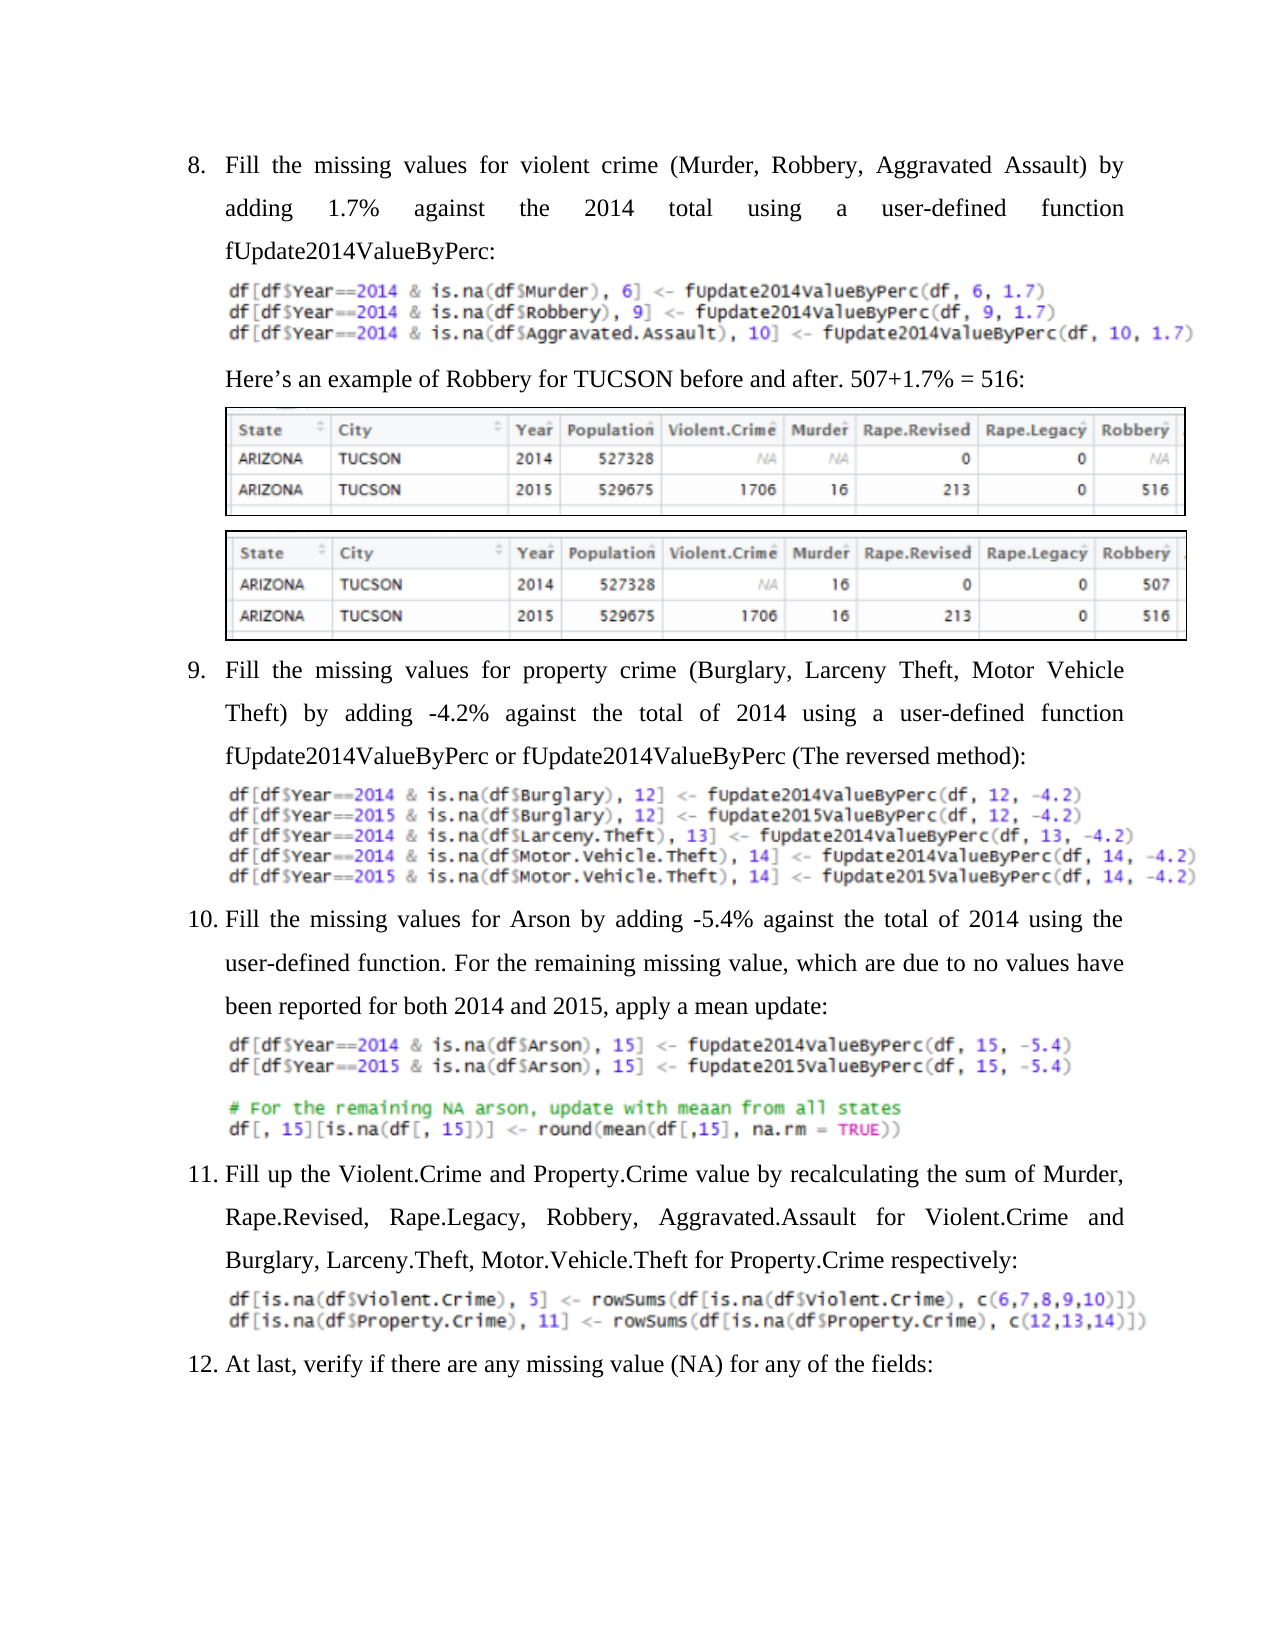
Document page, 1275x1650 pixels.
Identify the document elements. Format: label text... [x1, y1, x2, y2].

picture [227, 408, 1184, 515]
list Fill the missing values for property crime (Burglary, Larceny Theft, Motor Vehicle Theft) by adding -4.2% against the total of 2014 using a user-defined function fUpdate2014ValueByPerc or fUpdate2014ValueByPerc (The reversed method): [187, 655, 1125, 770]
list Fill up the Violent.Crime and Property.Crime value by recalculating the sum of Murder, Rape.Revised, Rape.Legacy, Robbery, Aggravated.Assault for Violent.Crime and Burglary, Larceny.Theft, Motor.Vehicle.Theft for Property.Crime respectively: [187, 1159, 1125, 1274]
picture [225, 279, 1200, 350]
list At last, verify if there are any missing value (NA) for any of the fields: [187, 1349, 1125, 1378]
picture [225, 1288, 1150, 1336]
picture [225, 1033, 1079, 1145]
picture [227, 532, 1186, 639]
list Here’s an example of Robbery for TUCSON before and after. 507+1.7% = 516: [225, 364, 1125, 392]
list Fill the missing values for Arson by adding -5.4% against the total of 2014 using the user-defined function. For the remaining missing value, which are due to no values have been reported for both 2014 and 2015, apply a mean update: [187, 904, 1125, 1019]
picture [225, 784, 1200, 891]
list Fill the missing values for violent crime (Murder, Robbery, Aggravated Assault) by adding 1.7% against the 2014 total using a user-defined function fUpdate2014ValueByPerc: [187, 150, 1125, 265]
